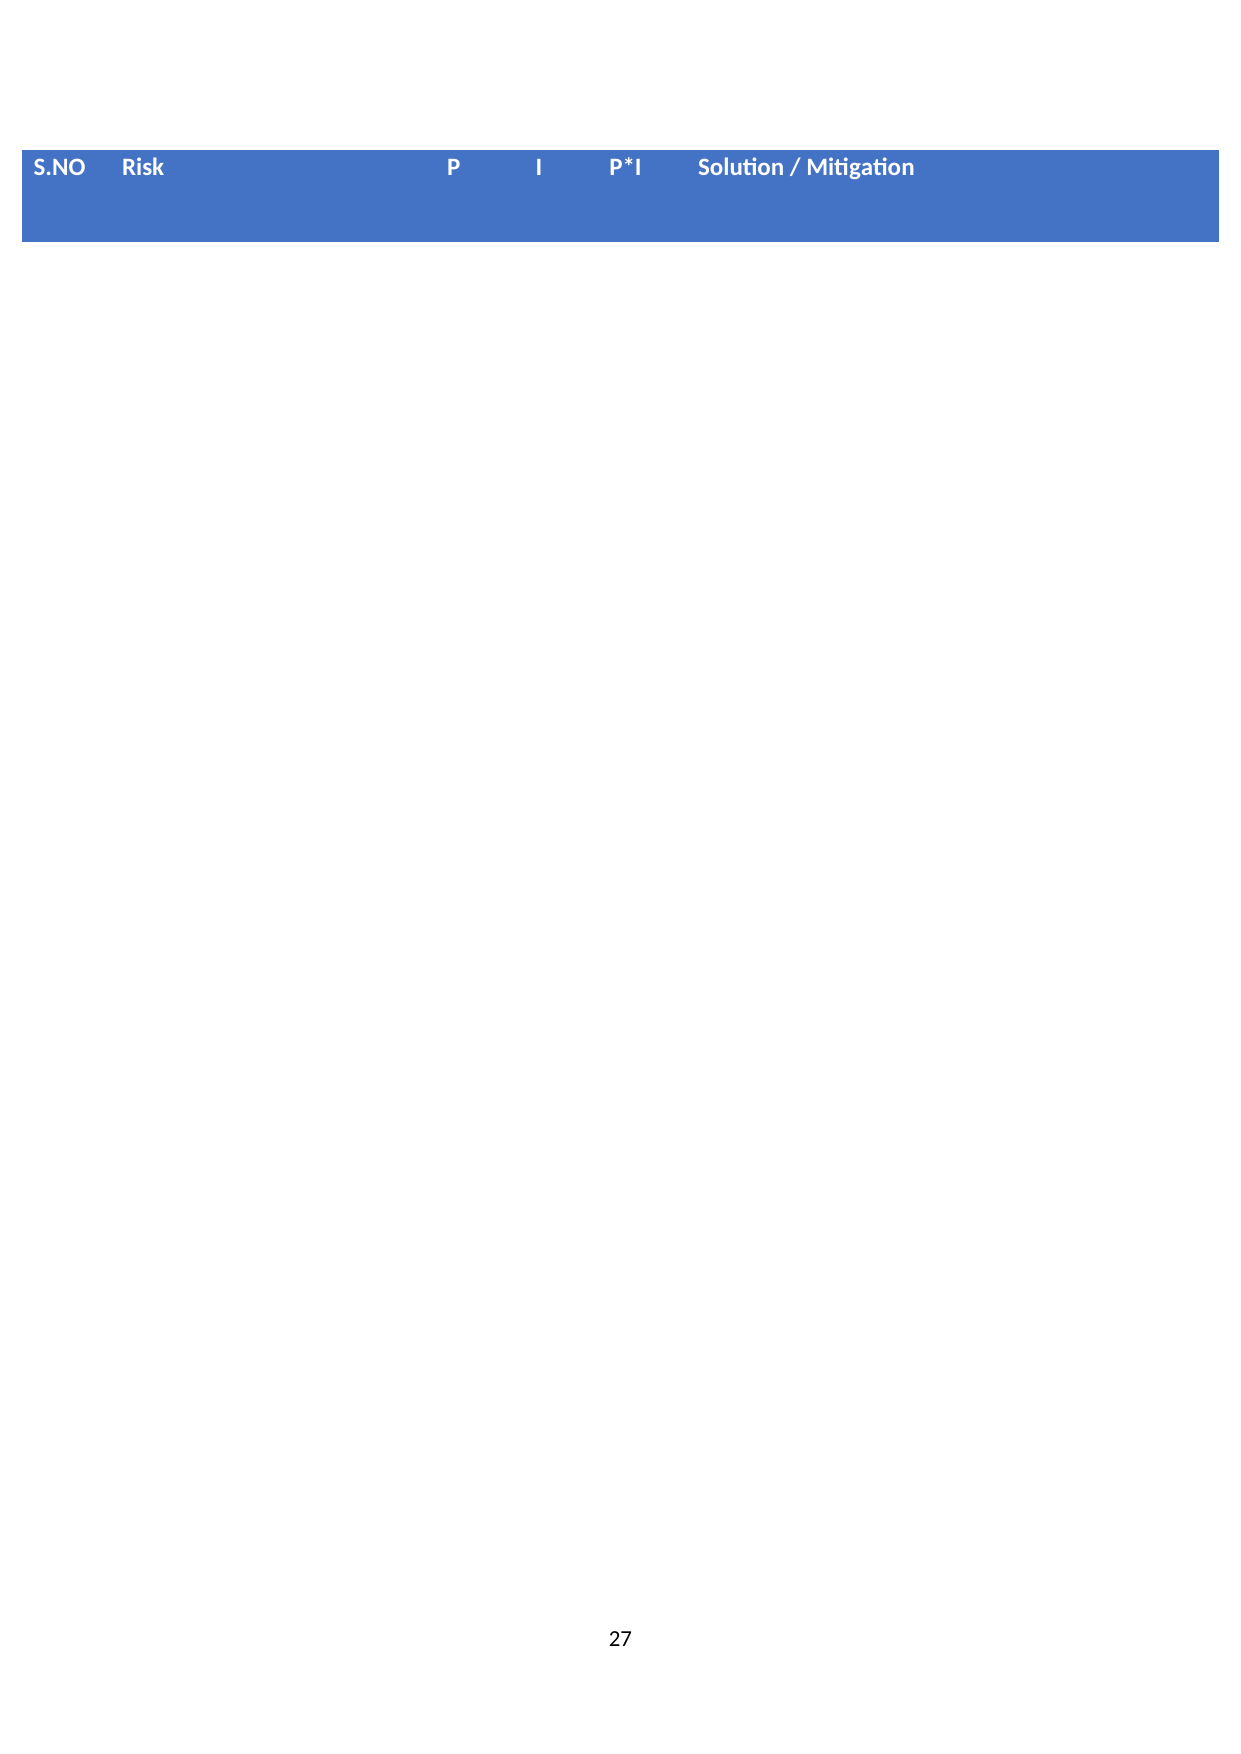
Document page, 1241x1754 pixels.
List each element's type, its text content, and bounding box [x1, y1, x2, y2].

table_header P*I [598, 151, 686, 241]
table_header P [436, 151, 524, 241]
table_header I [525, 151, 597, 241]
table_header Solution / Mitigation [687, 151, 1218, 241]
table_header S.NO [23, 151, 110, 241]
table_header Risk [111, 151, 435, 241]
